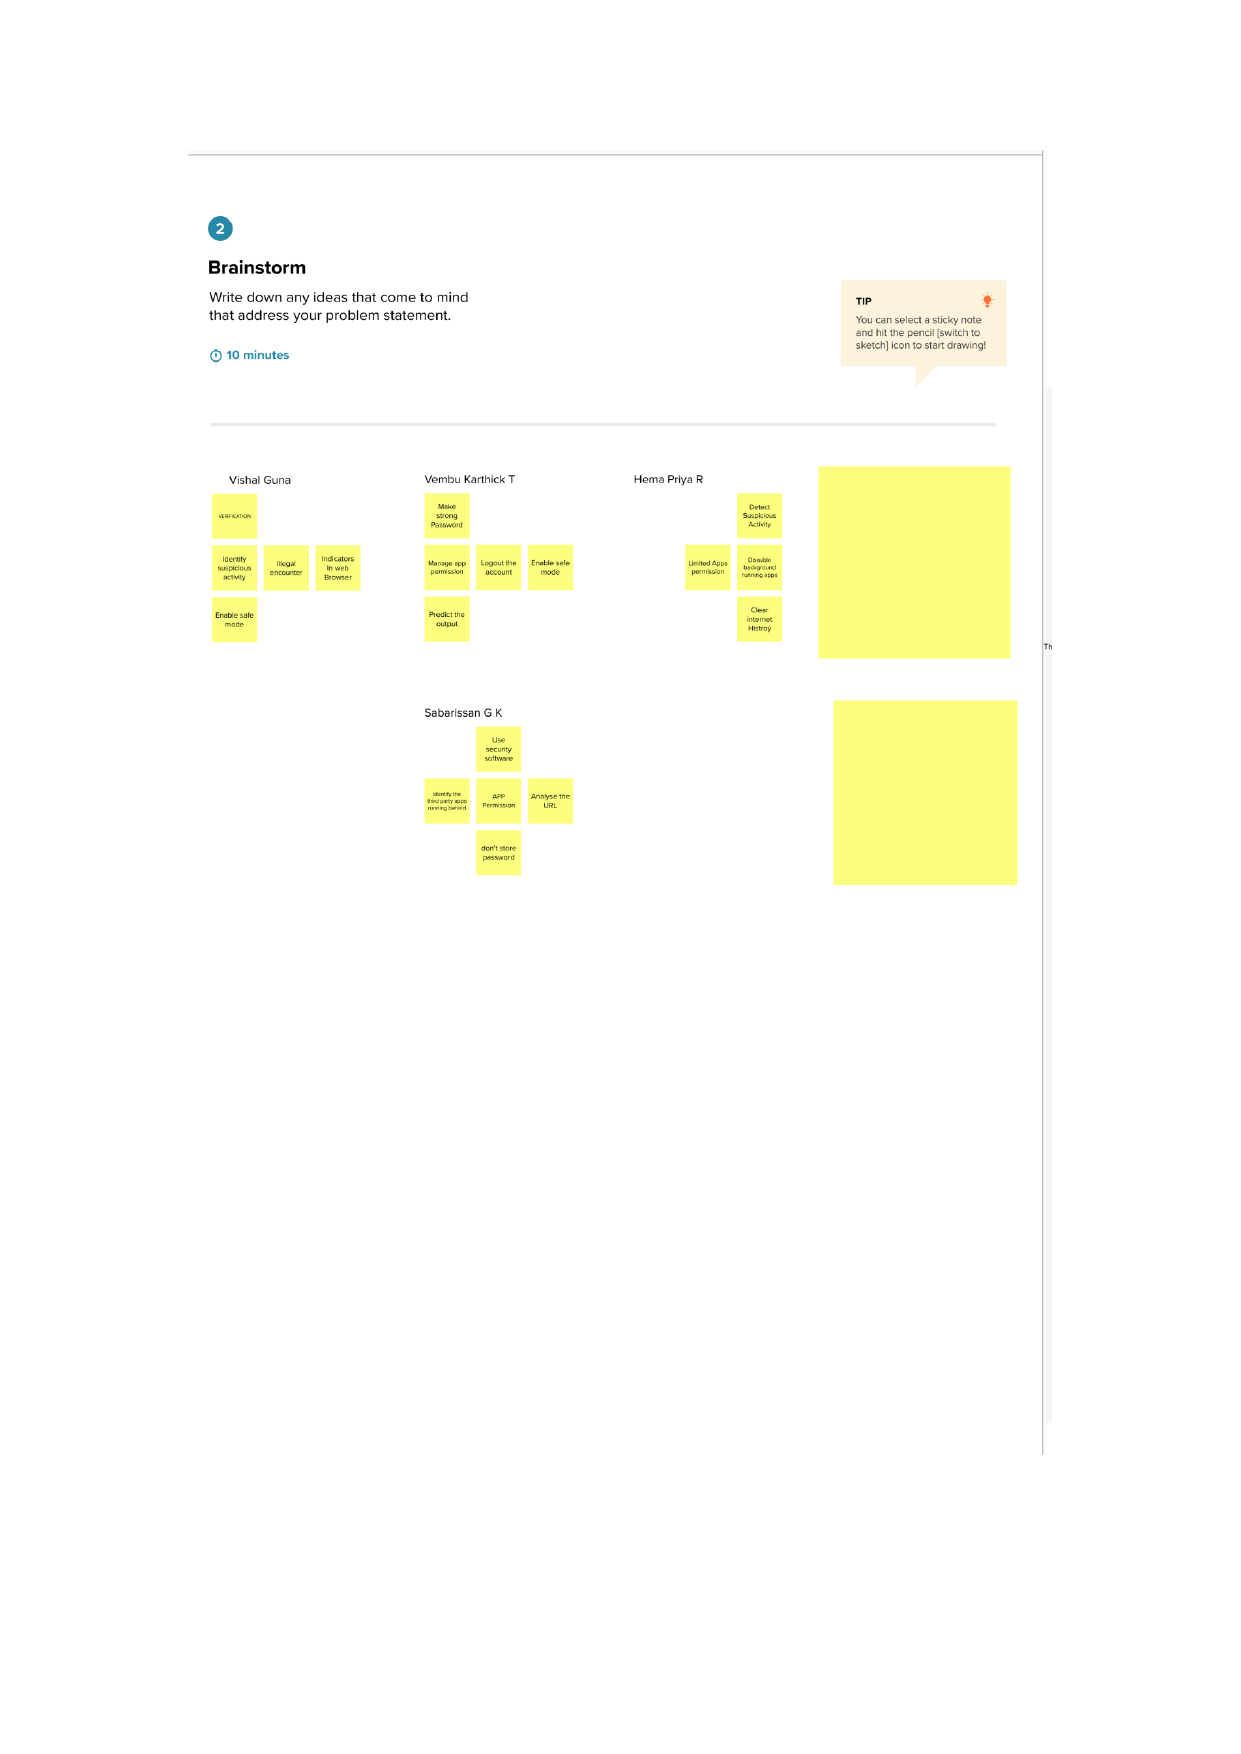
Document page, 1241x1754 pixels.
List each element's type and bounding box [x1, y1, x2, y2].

picture [187, 150, 1052, 1455]
